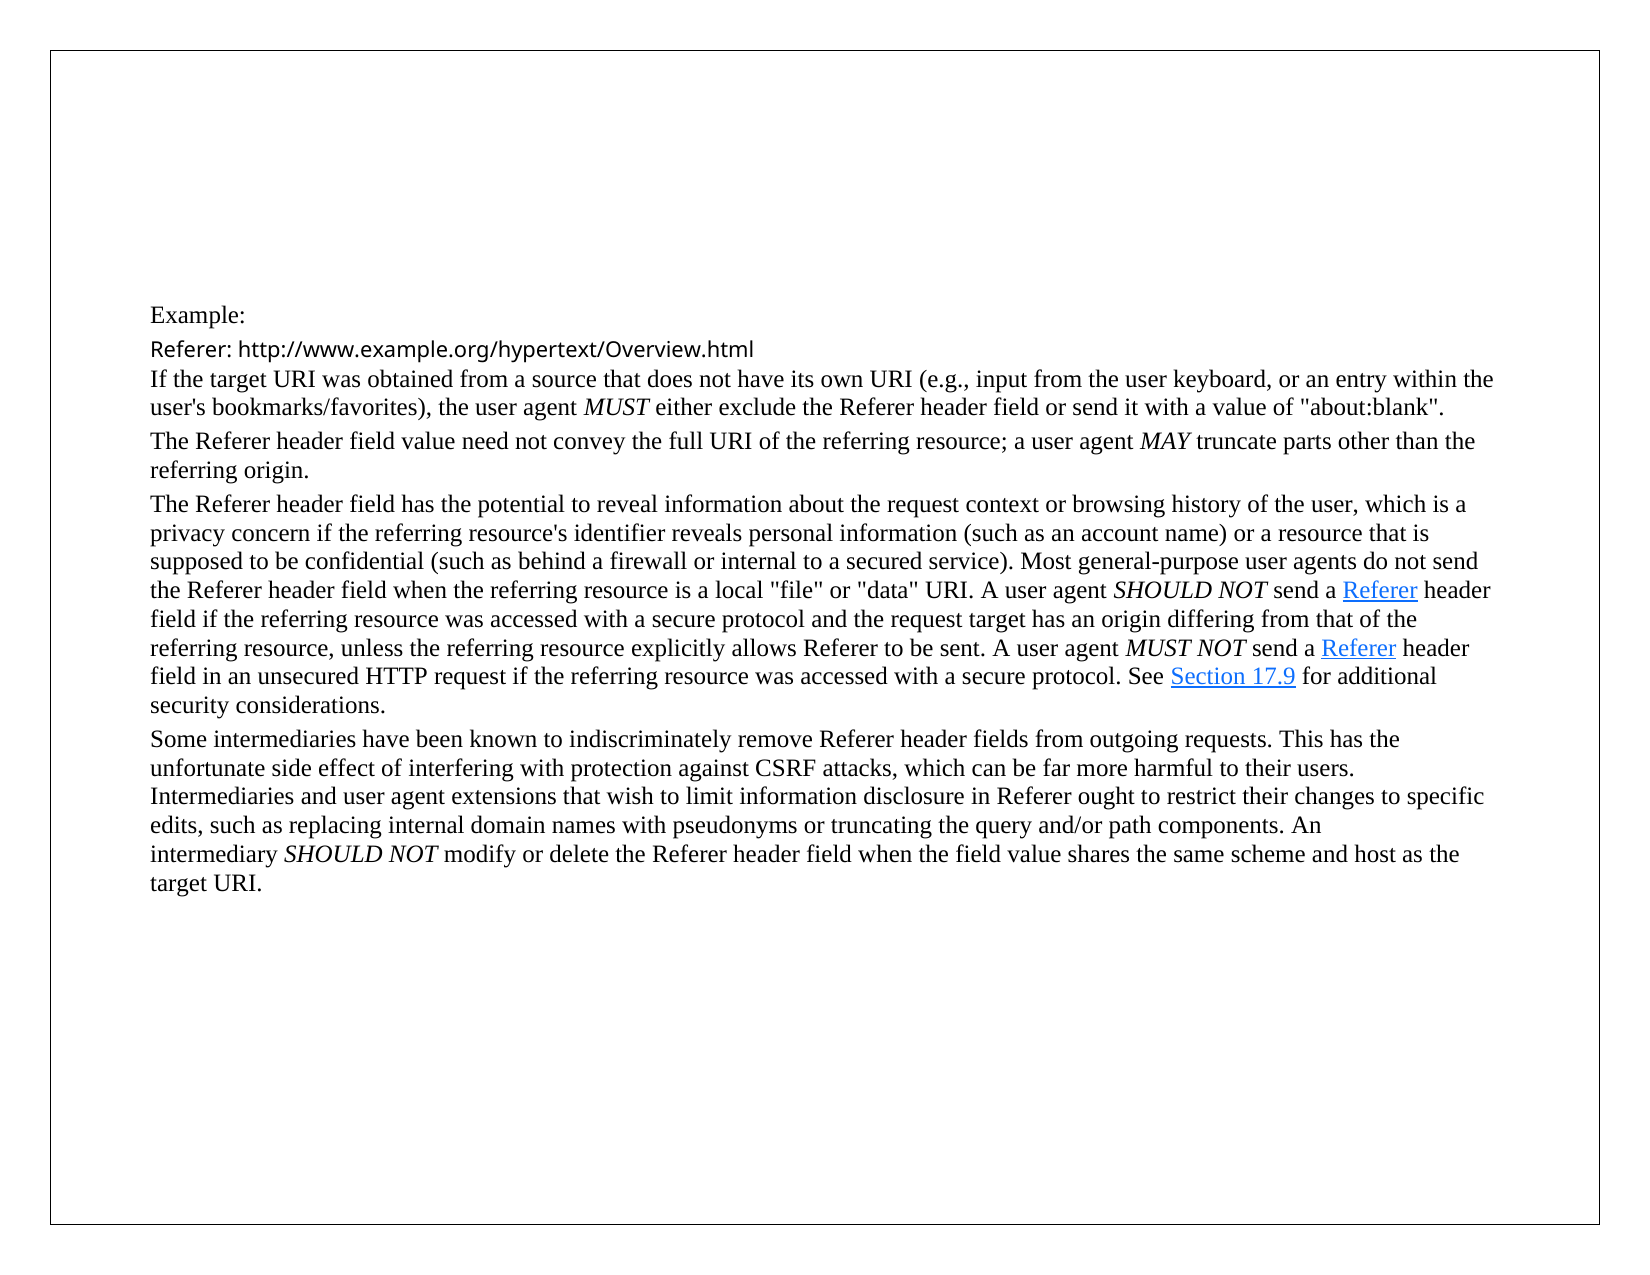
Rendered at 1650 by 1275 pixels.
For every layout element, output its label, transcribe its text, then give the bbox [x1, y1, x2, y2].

text If the target URI was obtained from a source that does not have its own URI (e.g., input from the user keyboard, or an entry within the user's bookmarks/favorites), the user agent MUST either exclude the Referer header field or send it with a value of "about:blank". [150, 364, 1500, 421]
text The Referer header field value need not convey the full URI of the referring resource; a user agent MAY truncate parts other than the referring origin. [150, 426, 1500, 484]
text Some intermediaries have been known to indiscriminately remove Referer header fields from outgoing requests. This has the unfortunate side effect of interfering with protection against CSRF attacks, which can be far more harmful to their users. Intermediaries and user agent extensions that wish to limit information disclosure in Referer ought to restrict their changes to specific edits, such as replacing internal domain names with pseudonyms or truncating the query and/or path components. An intermediary SHOULD NOT modify or delete the Referer header field when the field value shares the same scheme and host as the target URI. [150, 724, 1500, 896]
text Referer: http://www.example.org/hypertext/Overview.html [150, 334, 1500, 364]
text Example: [150, 300, 1500, 329]
text The Referer header field has the potential to reveal information about the request context or browsing history of the user, which is a privacy concern if the referring resource's identifier reveals personal information (such as an account name) or a resource that is supposed to be confidential (such as behind a firewall or internal to a secured service). Most general-purpose user agents do not send the Referer header field when the referring resource is a local "file" or "data" URI. A user agent SHOULD NOT send a Referer header field if the referring resource was accessed with a secure protocol and the request target has an origin differing from that of the referring resource, unless the referring resource explicitly allows Referer to be sent. A user agent MUST NOT send a Referer header field in an unsecured HTTP request if the referring resource was accessed with a secure protocol. See Section 17.9 for additional security considerations. [150, 489, 1500, 719]
